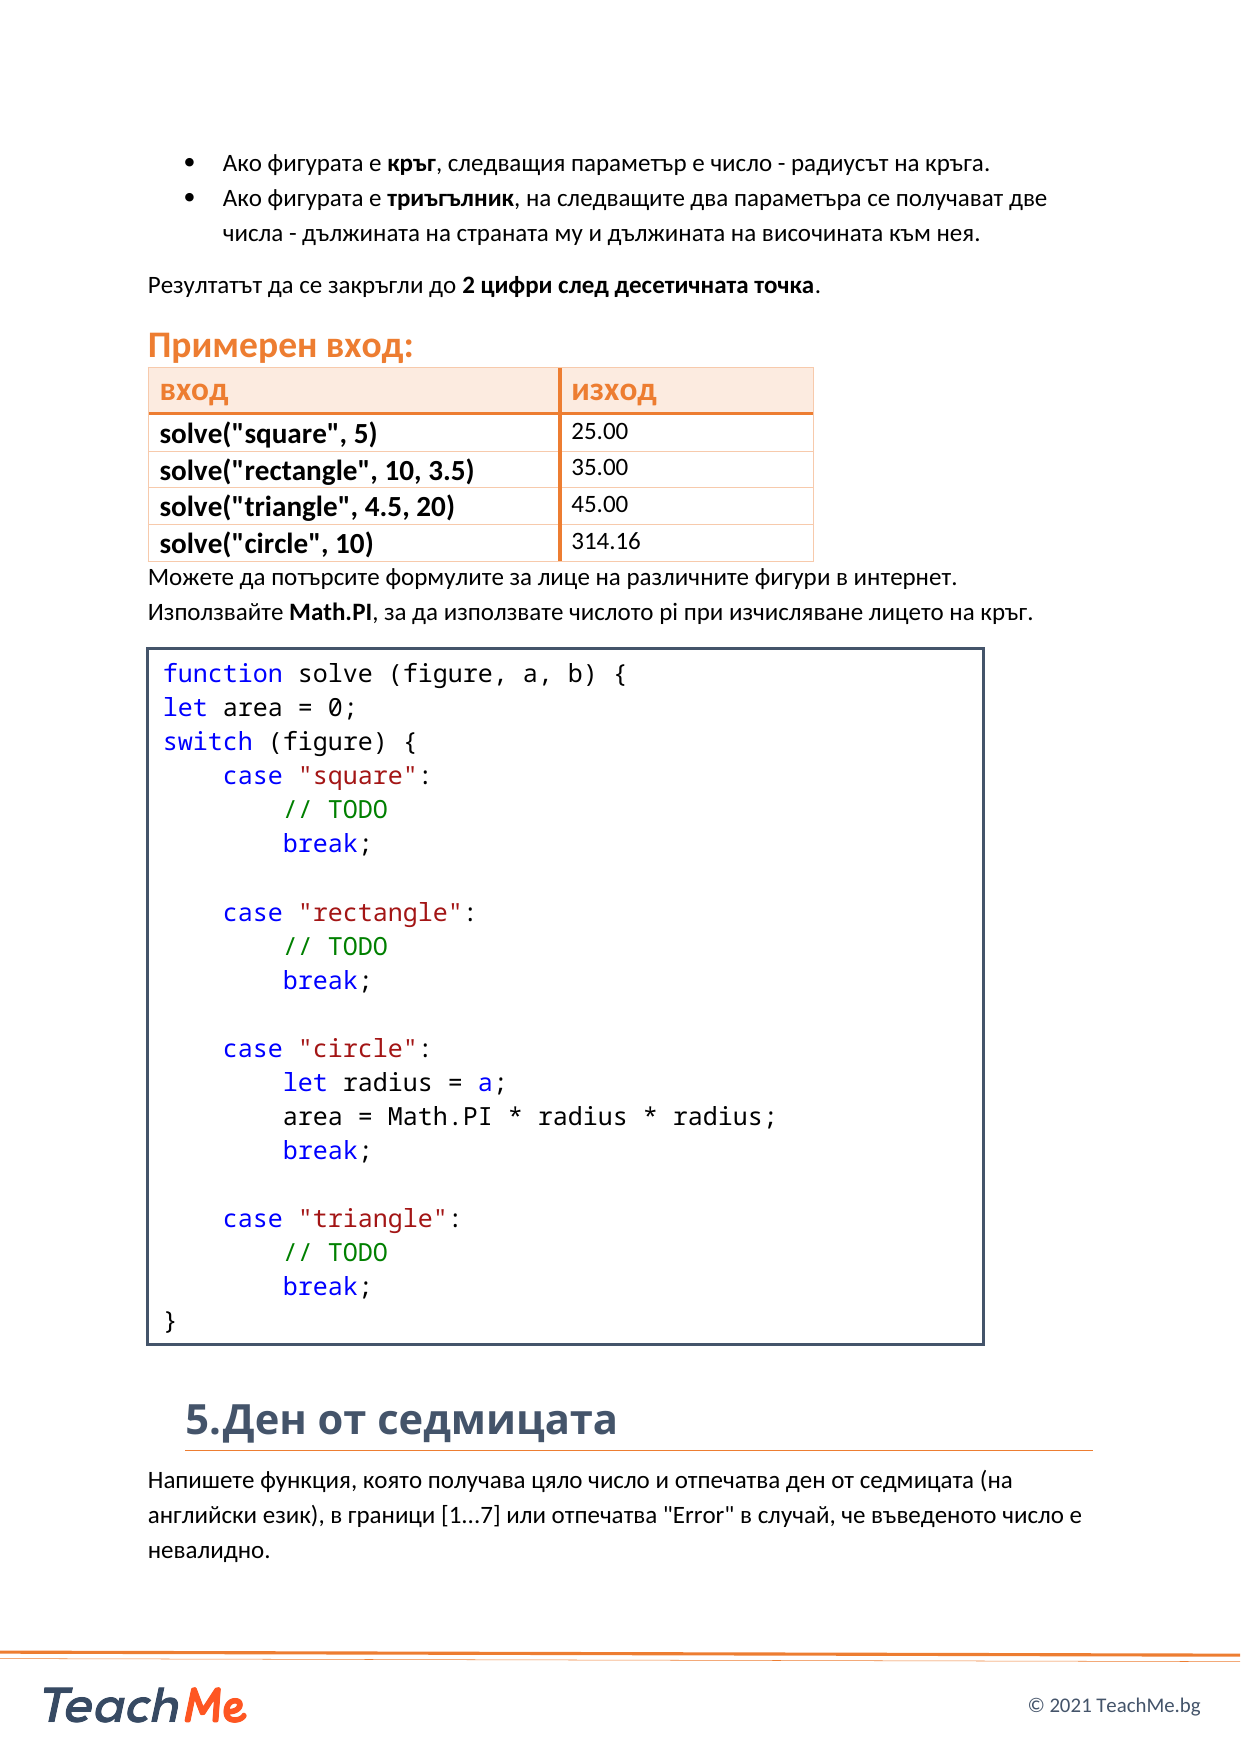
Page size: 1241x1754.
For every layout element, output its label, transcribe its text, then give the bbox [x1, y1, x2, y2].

text Резултатът да се закръгли до 2 цифри след десетичната точка. [148, 269, 1093, 300]
table_cell solve("rectangle", 10, 3.5) [149, 452, 558, 487]
table_cell solve("square", 5) [149, 415, 558, 451]
subtitle Примерен вход: [148, 321, 1093, 367]
table_cell solve("triangle", 4.5, 20) [149, 488, 558, 524]
table_header изход [562, 368, 813, 412]
subtitle Ден от седмицата [185, 1389, 1093, 1450]
table_cell 35.00 [562, 452, 813, 487]
table_cell 45.00 [562, 488, 813, 524]
table_header вход [149, 368, 558, 412]
text Можете да потърсите формулите за лице на различните фигури в интернет. Използвайте Math.PI, за да използвате числото pi при изчисляване лицето на кръг. [148, 562, 1093, 627]
list Ако фигурата е триъгълник, на следващите два параметъра се получават две числа - дължината на страната му и дължината на височината към нея. [185, 183, 1093, 248]
table_cell 314.16 [562, 525, 813, 561]
table_cell solve("circle", 10) [149, 525, 558, 561]
list Ако фигурата е кръг, следващия параметър е число - радиусът на кръга. [185, 148, 1093, 178]
picture [43, 1687, 247, 1723]
table_cell 25.00 [562, 415, 813, 451]
text Напишете функция, която получава цяло число и отпечатва ден от седмицата (на английски език), в граници [1...7] или отпечатва "Error" в случай, че въведеното число е невалидно. [148, 1464, 1093, 1564]
